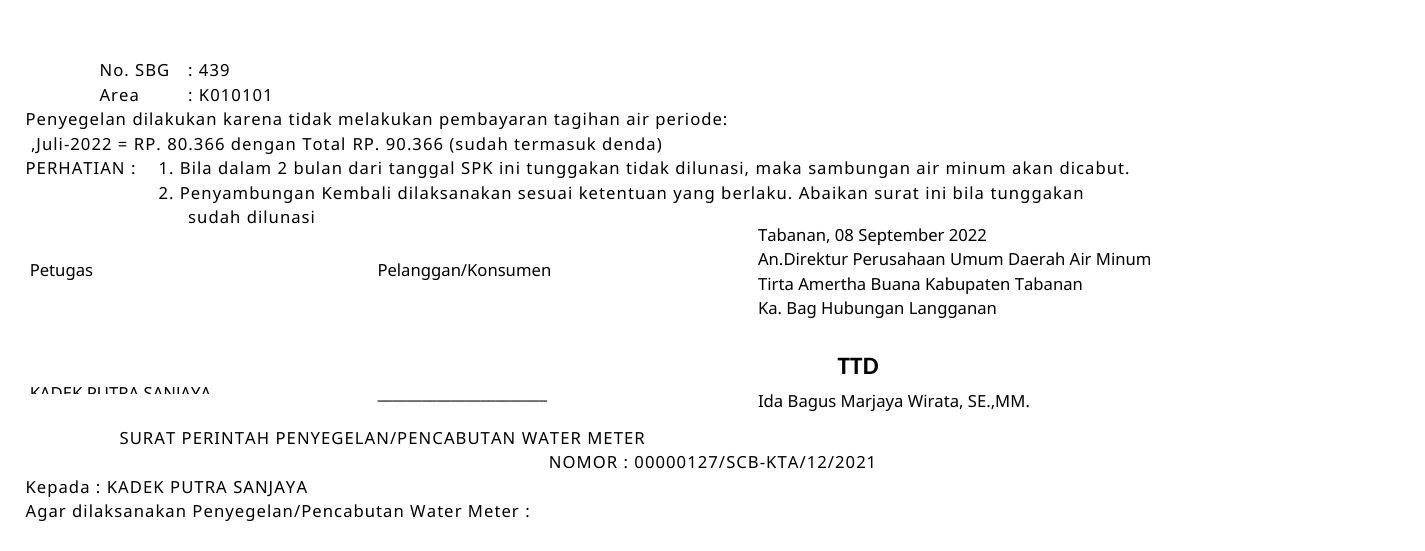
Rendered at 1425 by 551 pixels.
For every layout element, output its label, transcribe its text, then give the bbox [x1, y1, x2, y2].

text PERHATIAN : 1. Bila dalam 2 bulan dari tanggal SPK ini tunggakan tidak dilunasi, maka sambungan air minum akan dicabut. [25, 157, 1399, 180]
text Penyegelan dilakukan karena tidak melakukan pembayaran tagihan air periode: [25, 108, 1399, 131]
text NOMOR : 00000127/SCB-KTA/12/2021 [25, 451, 1399, 473]
text Agar dilaksanakan Penyegelan/Pencabutan Water Meter : [25, 500, 1399, 522]
text 2. Penyambungan Kembali dilaksanakan sesuai ketentuan yang berlaku. Abaikan surat ini bila tunggakan [25, 181, 1399, 204]
text SURAT PERINTAH PENYEGELAN/PENCABUTAN WATER METER [25, 426, 1399, 449]
text Area : K010101 [25, 83, 1399, 106]
text No. SBG : 439 [25, 59, 1399, 82]
text Kepada : KADEK PUTRA SANJAYA [25, 475, 1399, 498]
text sudah dilunasi [25, 206, 1399, 229]
text ,Juli-2022 = RP. 80.366 dengan Total RP. 90.366 (sudah termasuk denda) [25, 132, 1399, 155]
